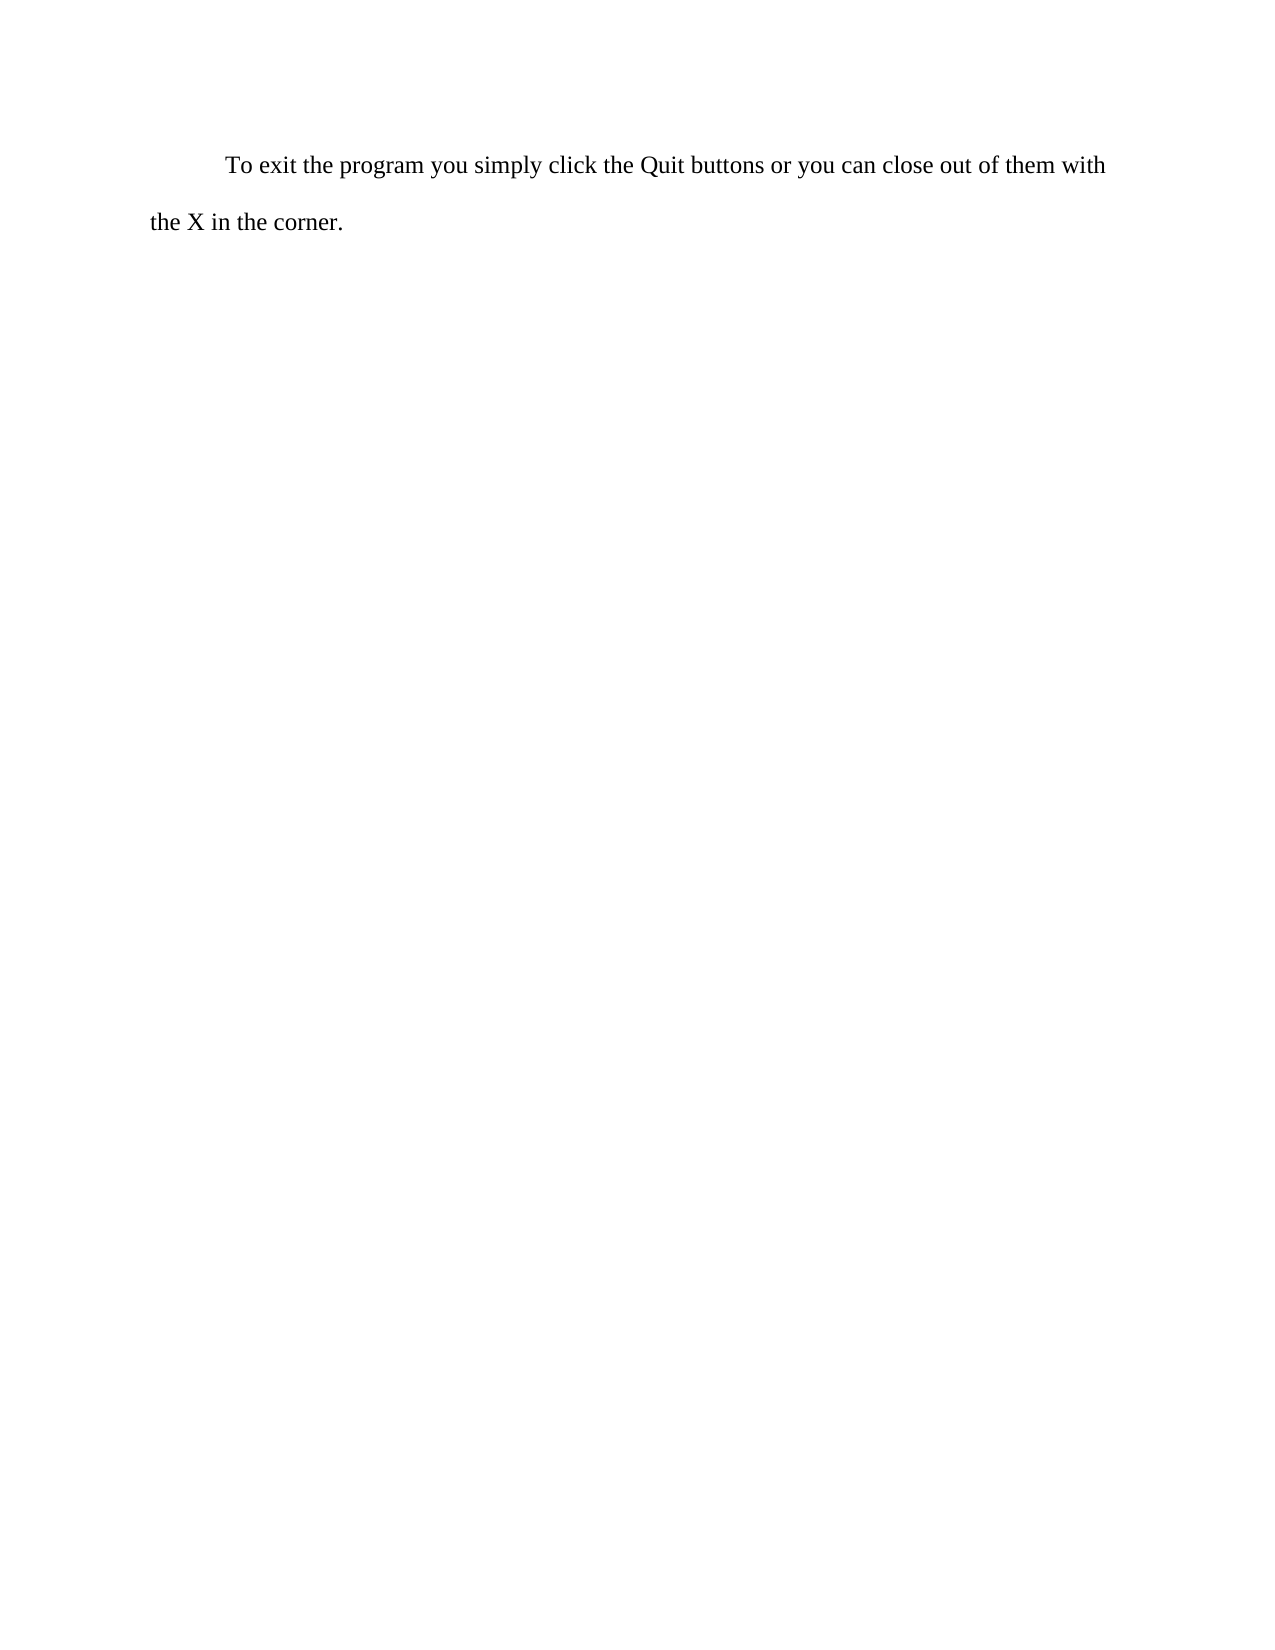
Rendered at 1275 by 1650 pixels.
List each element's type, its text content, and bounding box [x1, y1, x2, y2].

text To exit the program you simply click the Quit buttons or you can close out of them with the X in the corner. [150, 150, 1125, 236]
